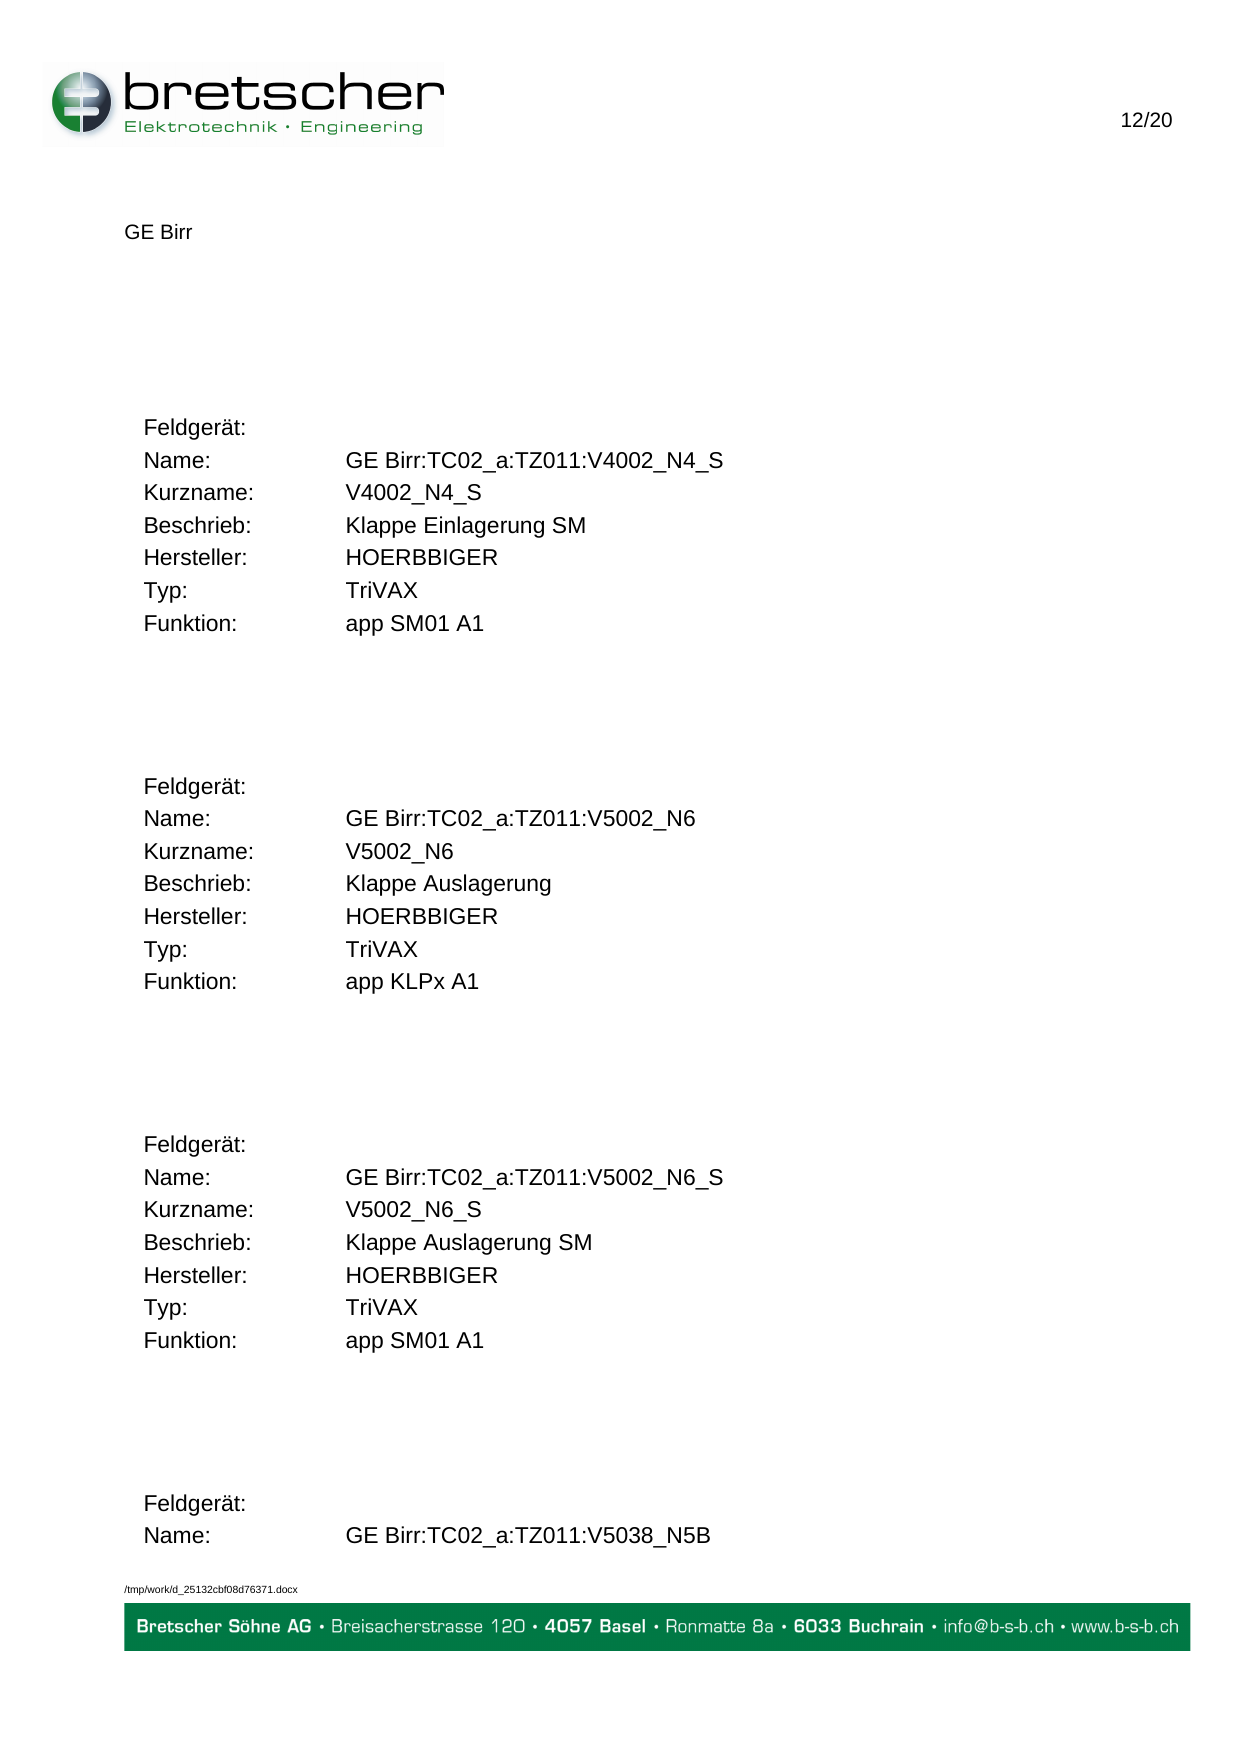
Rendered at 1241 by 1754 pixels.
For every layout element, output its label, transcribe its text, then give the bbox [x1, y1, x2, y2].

text Beschrieb: Klappe Auslagerung [124, 870, 1169, 897]
text Beschrieb: Klappe Auslagerung SM [124, 1229, 1169, 1255]
text Feldgerät: [124, 414, 1169, 440]
text Funktion: app SM01 A1 [124, 1327, 1169, 1353]
text Hersteller: HOERBBIGER [124, 544, 1169, 571]
text Feldgerät: [124, 1131, 1169, 1158]
text Funktion: app SM01 A1 [124, 609, 1169, 636]
text Name: GE Birr:TC02_a:TZ011:V5002_N6_S [124, 1164, 1169, 1190]
text Name: GE Birr:TC02_a:TZ011:V4002_N4_S [124, 447, 1169, 473]
picture [124, 1603, 1191, 1651]
text Hersteller: HOERBBIGER [124, 903, 1169, 929]
text Feldgerät: [124, 1490, 1169, 1516]
text Typ: TriVAX [124, 936, 1169, 962]
text Beschrieb: Klappe Einlagerung SM [124, 512, 1169, 538]
text Funktion: app KLPx A1 [124, 968, 1169, 994]
text Kurzname: V4002_N4_S [124, 479, 1169, 506]
text Typ: TriVAX [124, 577, 1169, 603]
text Kurzname: V5002_N6 [124, 838, 1169, 864]
text Name: GE Birr:TC02_a:TZ011:V5038_N5B [124, 1522, 1169, 1549]
text Kurzname: V5002_N6_S [124, 1196, 1169, 1223]
text Feldgerät: [124, 773, 1169, 799]
text Typ: TriVAX [124, 1294, 1169, 1321]
text Name: GE Birr:TC02_a:TZ011:V5002_N6 [124, 805, 1169, 832]
text Hersteller: HOERBBIGER [124, 1262, 1169, 1288]
picture [42, 62, 444, 147]
